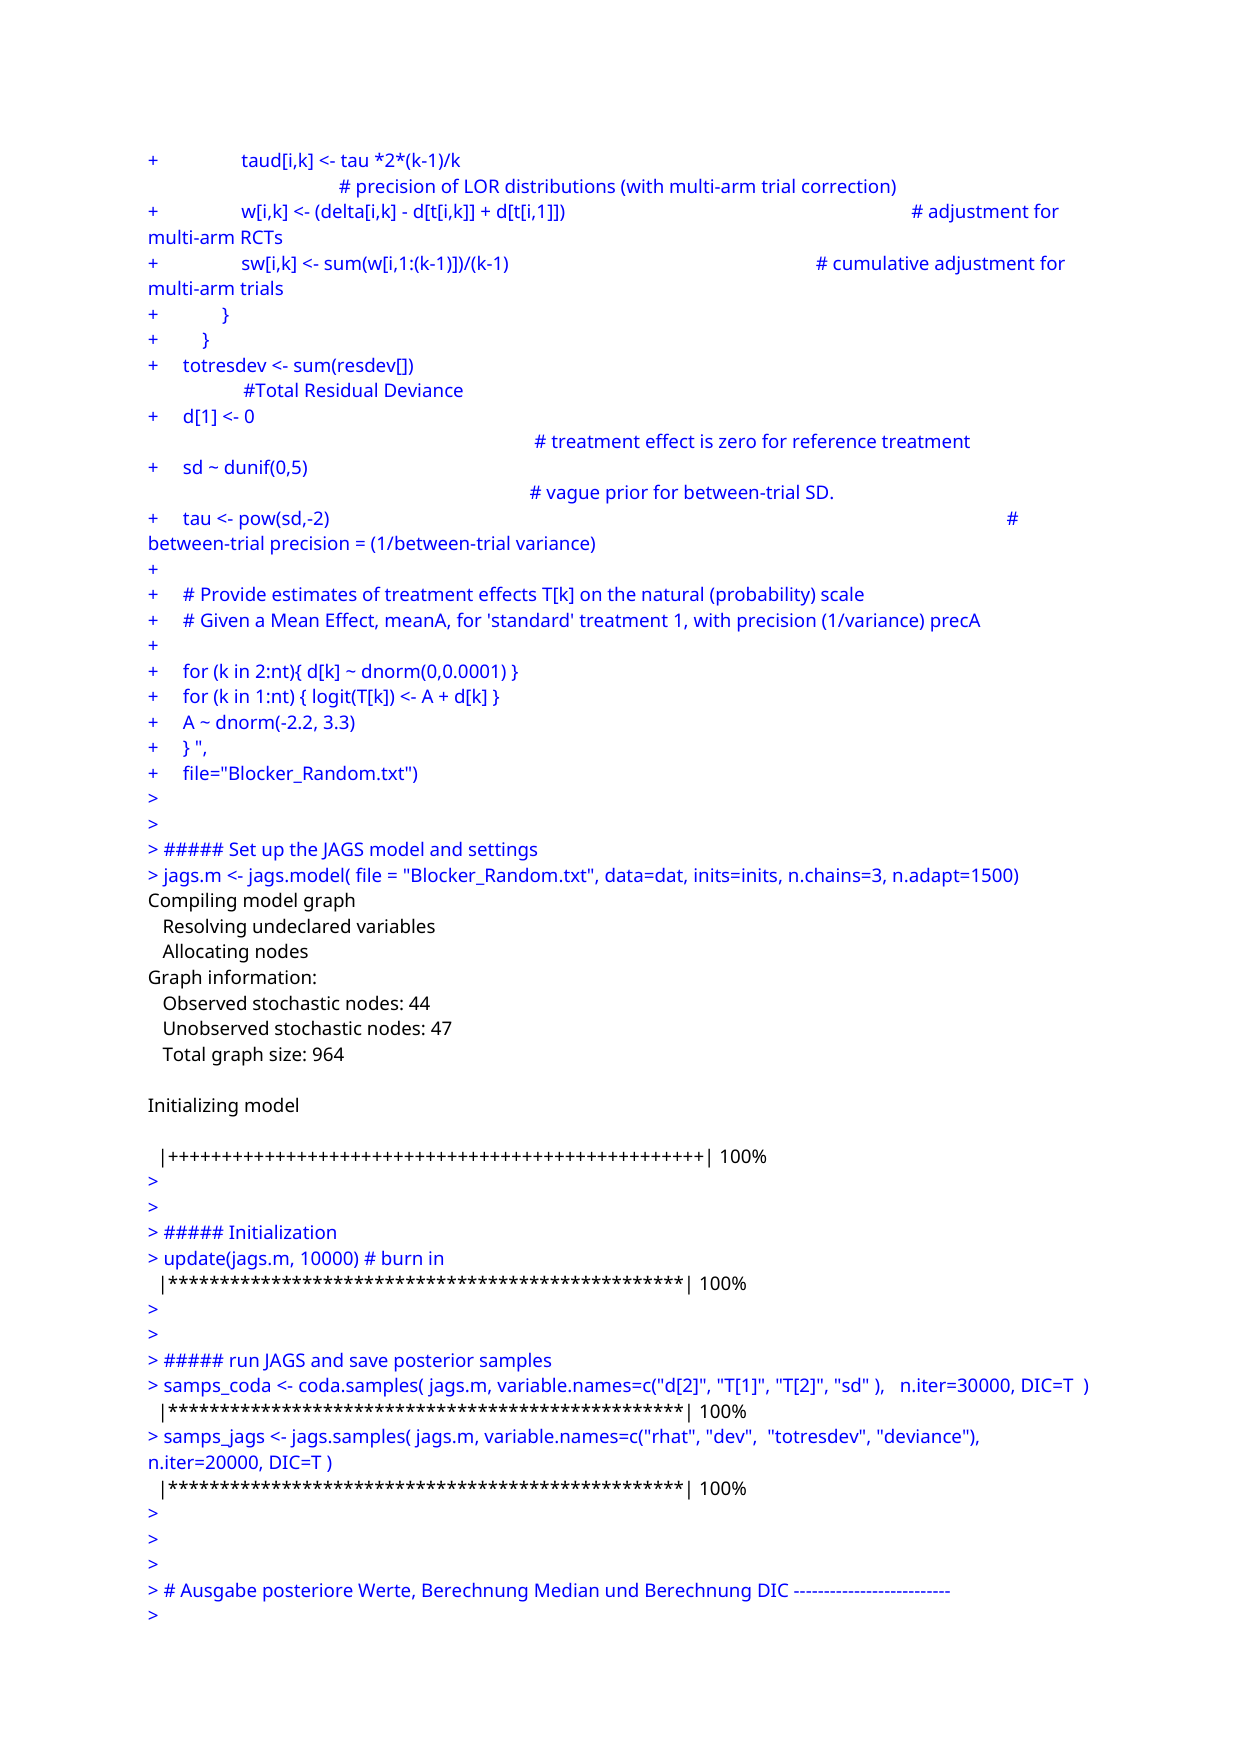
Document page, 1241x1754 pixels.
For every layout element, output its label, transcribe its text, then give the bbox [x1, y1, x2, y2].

text |++++++++++++++++++++++++++++++++++++++++++++++++++| 100% [148, 1143, 1092, 1168]
text + # Provide estimates of treatment effects T[k] on the natural (probability) scale [148, 582, 1092, 607]
text |**************************************************| 100% [148, 1271, 1092, 1296]
text Initializing model [148, 1092, 1092, 1117]
text > [148, 1526, 1092, 1551]
text > [148, 811, 1092, 837]
text > # Ausgabe posteriore Werte, Berechnung Median und Berechnung DIC -------------------------- [148, 1577, 1092, 1602]
text + sd ~ dunif(0,5) # vague prior for between-trial SD. [148, 454, 1092, 505]
text + file="Blocker_Random.txt") [148, 760, 1092, 786]
text + totresdev <- sum(resdev[]) #Total Residual Deviance [148, 352, 1092, 403]
text > [148, 1194, 1092, 1219]
text > [148, 1500, 1092, 1526]
text > [148, 1322, 1092, 1347]
text > [148, 1602, 1092, 1628]
text Observed stochastic nodes: 44 [148, 990, 1092, 1015]
text > [148, 786, 1092, 811]
text > [148, 1551, 1092, 1577]
text + for (k in 1:nt) { logit(T[k]) <- A + d[k] } [148, 684, 1092, 709]
text Allocating nodes [148, 939, 1092, 964]
text + w[i,k] <- (delta[i,k] - d[t[i,k]] + d[t[i,1]]) # adjustment for multi-arm RCTs [148, 199, 1092, 250]
text + } [148, 326, 1092, 352]
text > [148, 1296, 1092, 1322]
text + tau <- pow(sd,-2) # between-trial precision = (1/between-trial variance) [148, 505, 1092, 556]
text |**************************************************| 100% [148, 1475, 1092, 1500]
text + sw[i,k] <- sum(w[i,1:(k-1)])/(k-1) # cumulative adjustment for multi-arm trials [148, 250, 1092, 301]
text > update(jags.m, 10000) # burn in [148, 1245, 1092, 1271]
text + } [148, 301, 1092, 326]
text |**************************************************| 100% [148, 1398, 1092, 1424]
text + for (k in 2:nt){ d[k] ~ dnorm(0,0.0001) } [148, 658, 1092, 684]
text > samps_coda <- coda.samples( jags.m, variable.names=c("d[2]", "T[1]", "T[2]", "sd" ), n.iter=30000, DIC=T ) [148, 1373, 1092, 1398]
text Total graph size: 964 [148, 1041, 1092, 1066]
text Resolving undeclared variables [148, 913, 1092, 939]
text > ##### Initialization [148, 1219, 1092, 1245]
text + taud[i,k] <- tau *2*(k-1)/k # precision of LOR distributions (with multi-arm trial correction) [148, 148, 1092, 199]
text Compiling model graph [148, 888, 1092, 913]
text > [148, 1168, 1092, 1194]
text Graph information: [148, 964, 1092, 990]
text + [148, 633, 1092, 658]
text + [148, 556, 1092, 582]
text > jags.m <- jags.model( file = "Blocker_Random.txt", data=dat, inits=inits, n.chains=3, n.adapt=1500) [148, 862, 1092, 888]
text + d[1] <- 0 # treatment effect is zero for reference treatment [148, 403, 1092, 454]
text > ##### Set up the JAGS model and settings [148, 837, 1092, 862]
text Unobserved stochastic nodes: 47 [148, 1015, 1092, 1041]
text + # Given a Mean Effect, meanA, for 'standard' treatment 1, with precision (1/variance) precA [148, 607, 1092, 633]
text + A ~ dnorm(-2.2, 3.3) [148, 709, 1092, 735]
text + } ", [148, 735, 1092, 760]
text > ##### run JAGS and save posterior samples [148, 1347, 1092, 1373]
text > samps_jags <- jags.samples( jags.m, variable.names=c("rhat", "dev", "totresdev", "deviance"), n.iter=20000, DIC=T ) [148, 1424, 1092, 1475]
